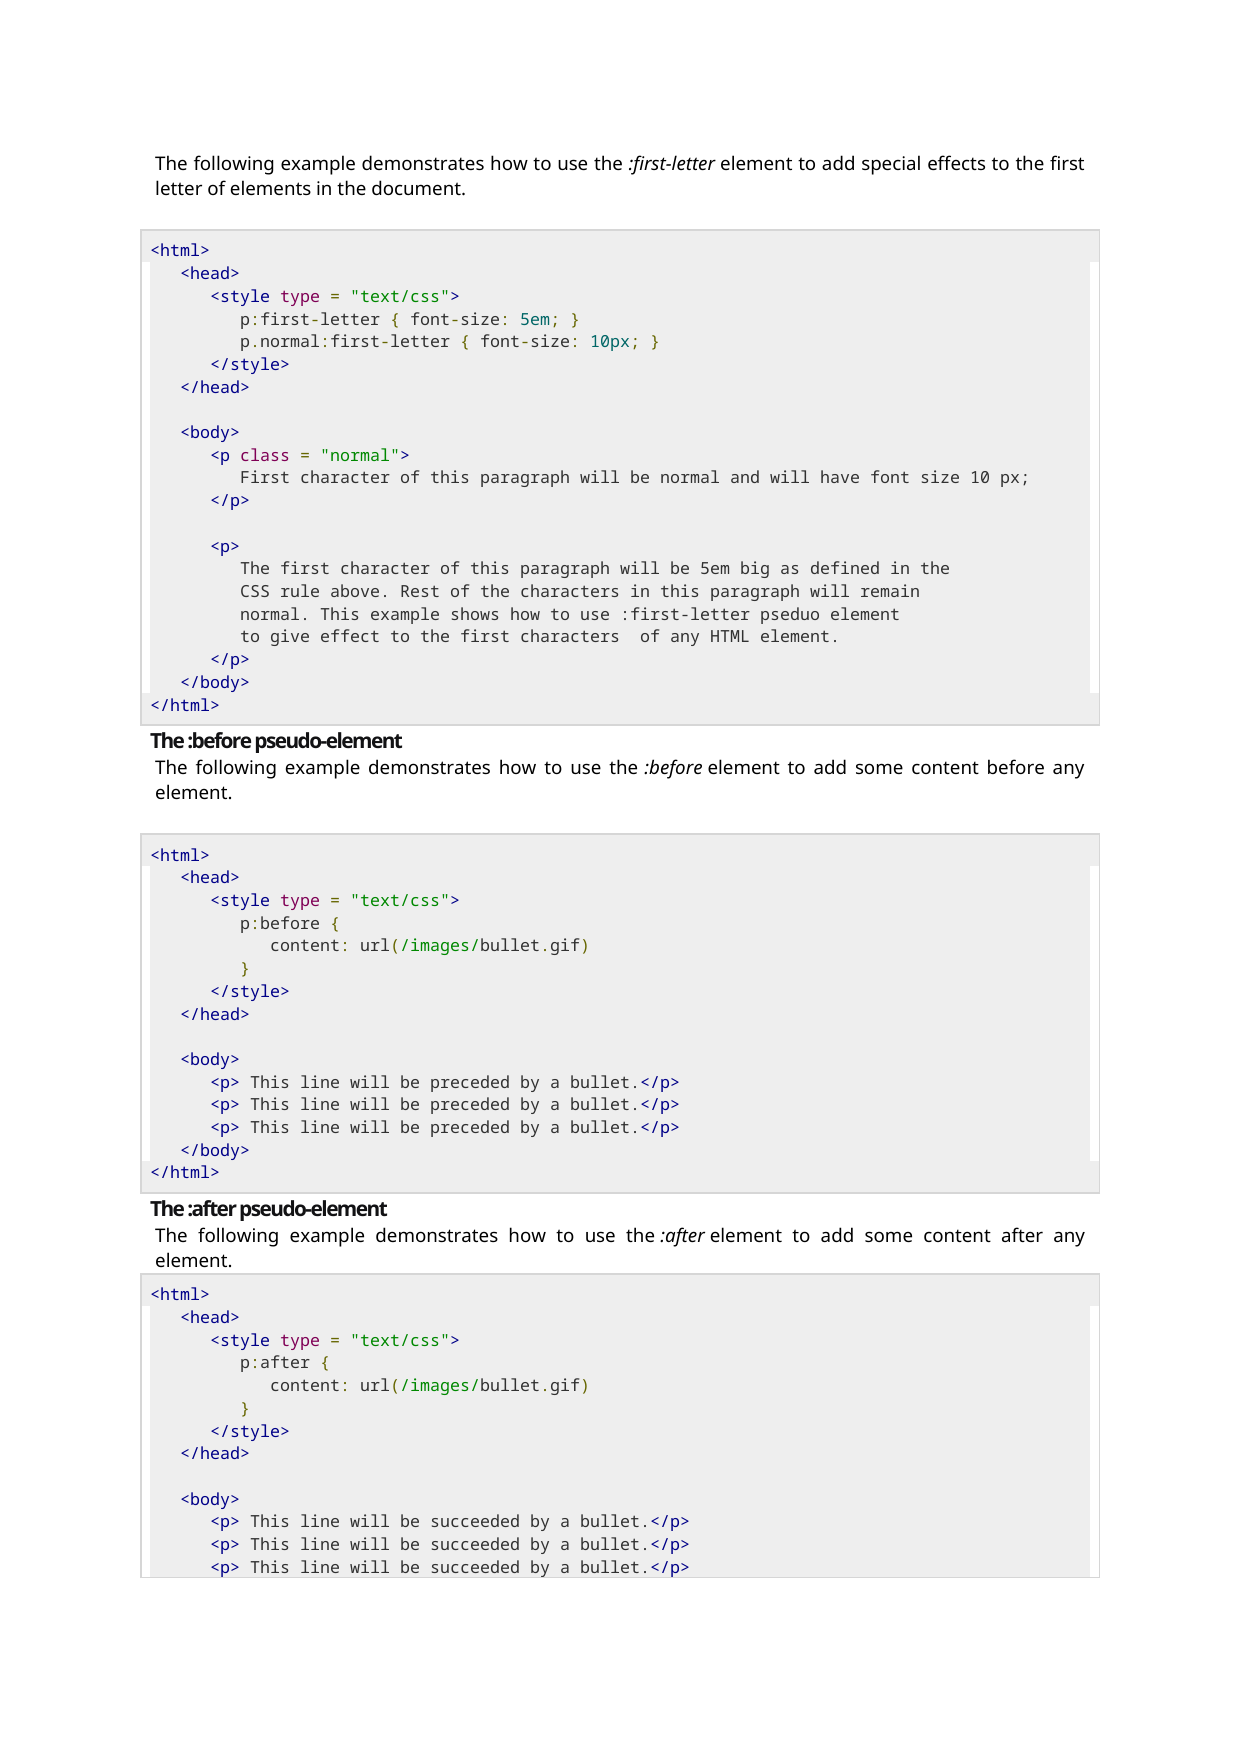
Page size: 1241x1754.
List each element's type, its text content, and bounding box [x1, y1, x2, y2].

text <html> [142, 231, 1099, 262]
text </body> [150, 1138, 1090, 1151]
text p:first-letter { font-size: 5em; } [150, 307, 1090, 330]
text <p> This line will be preceded by a bullet.</p> [150, 1116, 1090, 1138]
text <body> [150, 1487, 1090, 1510]
text </style> [150, 352, 1090, 375]
text <style type = "text/css"> [150, 1328, 1090, 1351]
text </p> [150, 648, 1090, 670]
text to give effect to the first characters of any HTML element. [150, 625, 1090, 648]
text p:after { [150, 1351, 1090, 1374]
text <style type = "text/css"> [150, 284, 1090, 307]
text <p> [150, 534, 1090, 557]
text <p> This line will be succeeded by a bullet.</p> [150, 1556, 1090, 1577]
text p.normal:first-letter { font-size: 10px; } [150, 330, 1090, 352]
text <p class = "normal"> [150, 443, 1090, 466]
text <html> [142, 1275, 1099, 1306]
text content: url(/images/bullet.gif) [150, 934, 1090, 957]
text </body> [150, 670, 1090, 683]
text content: url(/images/bullet.gif) [150, 1374, 1090, 1397]
text p:before { [150, 911, 1090, 934]
subtitle The :after pseudo-element [150, 1194, 1085, 1222]
text </html> [142, 1151, 1099, 1192]
subtitle The :before pseudo-element [150, 726, 1085, 754]
text </p> [150, 489, 1090, 511]
text <p> This line will be succeeded by a bullet.</p> [150, 1510, 1090, 1533]
text } [150, 957, 1090, 979]
text <head> [150, 866, 1090, 888]
text <p> This line will be preceded by a bullet.</p> [150, 1070, 1090, 1093]
text <body> [150, 1047, 1090, 1070]
text } [150, 1397, 1090, 1419]
text </html> [142, 683, 1099, 724]
text </style> [150, 979, 1090, 1002]
text First character of this paragraph will be normal and will have font size 10 px; [150, 466, 1090, 489]
text </head> [150, 1002, 1090, 1025]
text </head> [150, 1442, 1090, 1465]
text <html> [142, 835, 1099, 866]
text <body> [150, 421, 1090, 443]
text <head> [150, 262, 1090, 284]
text <p> This line will be preceded by a bullet.</p> [150, 1093, 1090, 1116]
text <head> [150, 1306, 1090, 1328]
text <p> This line will be succeeded by a bullet.</p> [150, 1533, 1090, 1556]
text CSS rule above. Rest of the characters in this paragraph will remain [150, 579, 1090, 602]
text The following example demonstrates how to use the :first-letter element to add special effects to the first letter of elements in the document. [155, 150, 1085, 201]
text </style> [150, 1419, 1090, 1442]
text The following example demonstrates how to use the :after element to add some content after any element. [155, 1222, 1085, 1273]
text <style type = "text/css"> [150, 888, 1090, 911]
text </head> [150, 375, 1090, 398]
text normal. This example shows how to use :first-letter pseduo element [150, 602, 1090, 625]
text The first character of this paragraph will be 5em big as defined in the [150, 557, 1090, 579]
text The following example demonstrates how to use the :before element to add some content before any element. [155, 754, 1085, 805]
